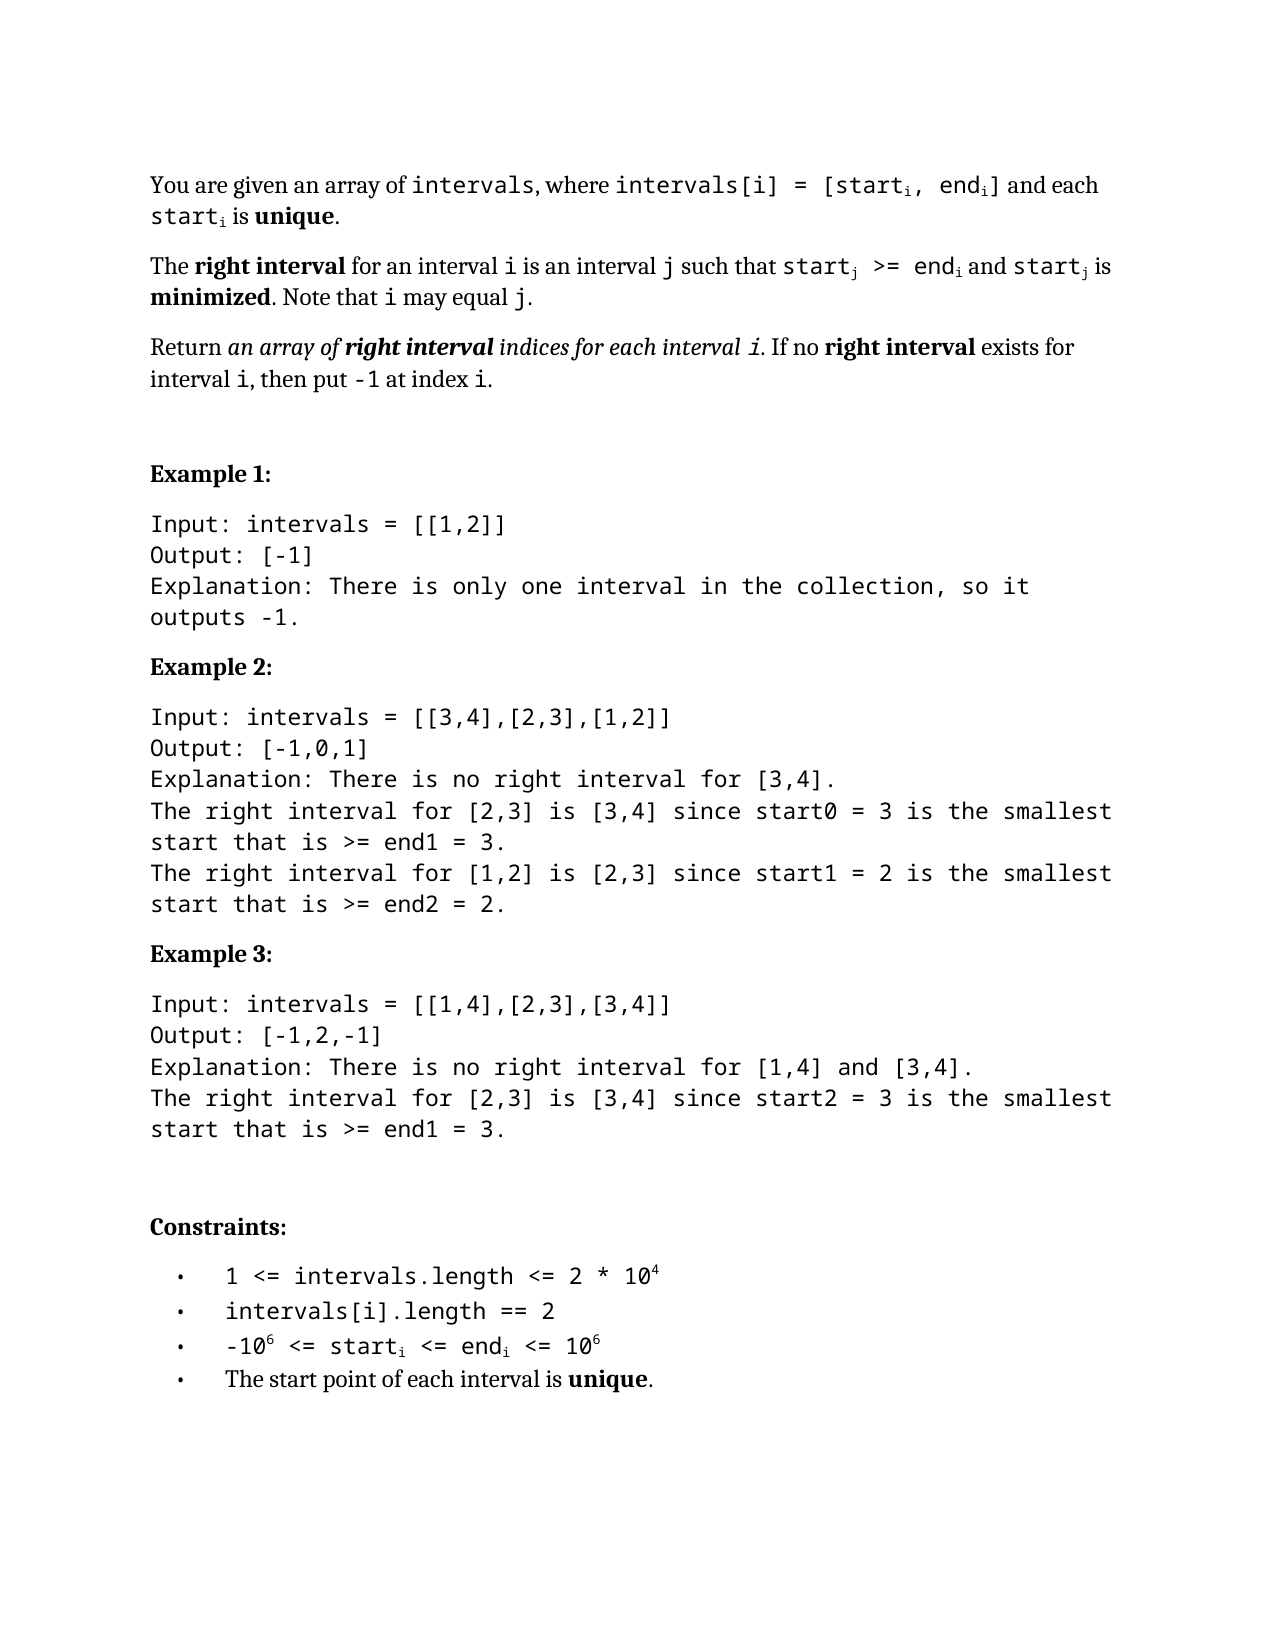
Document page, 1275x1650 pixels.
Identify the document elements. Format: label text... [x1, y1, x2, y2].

list The start point of each interval is unique. [175, 1365, 1125, 1394]
list intervals[i].length == 2 [175, 1295, 1125, 1326]
text Input: intervals = [[1,4],[2,3],[3,4]] Output: [-1,2,-1] Explanation: There is no right interval for [1,4] and [3,4]. The right interval for [2,3] is [3,4] since start2 = 3 is the smallest start that is >= end1 = 3. [150, 988, 1125, 1144]
text Constraints: [150, 1212, 1125, 1241]
text Example 2: [150, 653, 1125, 682]
text Example 1: [150, 460, 1125, 489]
text Example 3: [150, 940, 1125, 969]
text Input: intervals = [[1,2]] Output: [-1] Explanation: There is only one interval in the collection, so it outputs -1. [150, 507, 1125, 632]
text Return an array of right interval indices for each interval i. If no right interval exists for interval i, then put -1 at index i. [150, 331, 1125, 394]
list -106 <= starti <= endi <= 106 [175, 1330, 1125, 1361]
text The right interval for an interval i is an interval j such that startj >= endi and startj is minimized. Note that i may equal j. [150, 250, 1125, 312]
text You are given an array of intervals, where intervals[i] = [starti, endi] and each starti is unique. [150, 169, 1125, 231]
list 1 <= intervals.length <= 2 * 104 [175, 1260, 1125, 1291]
text Input: intervals = [[3,4],[2,3],[1,2]] Output: [-1,0,1] Explanation: There is no right interval for [3,4]. The right interval for [2,3] is [3,4] since start0 = 3 is the smallest start that is >= end1 = 3. The right interval for [1,2] is [2,3] since start1 = 2 is the smallest start that is >= end2 = 2. [150, 701, 1125, 919]
